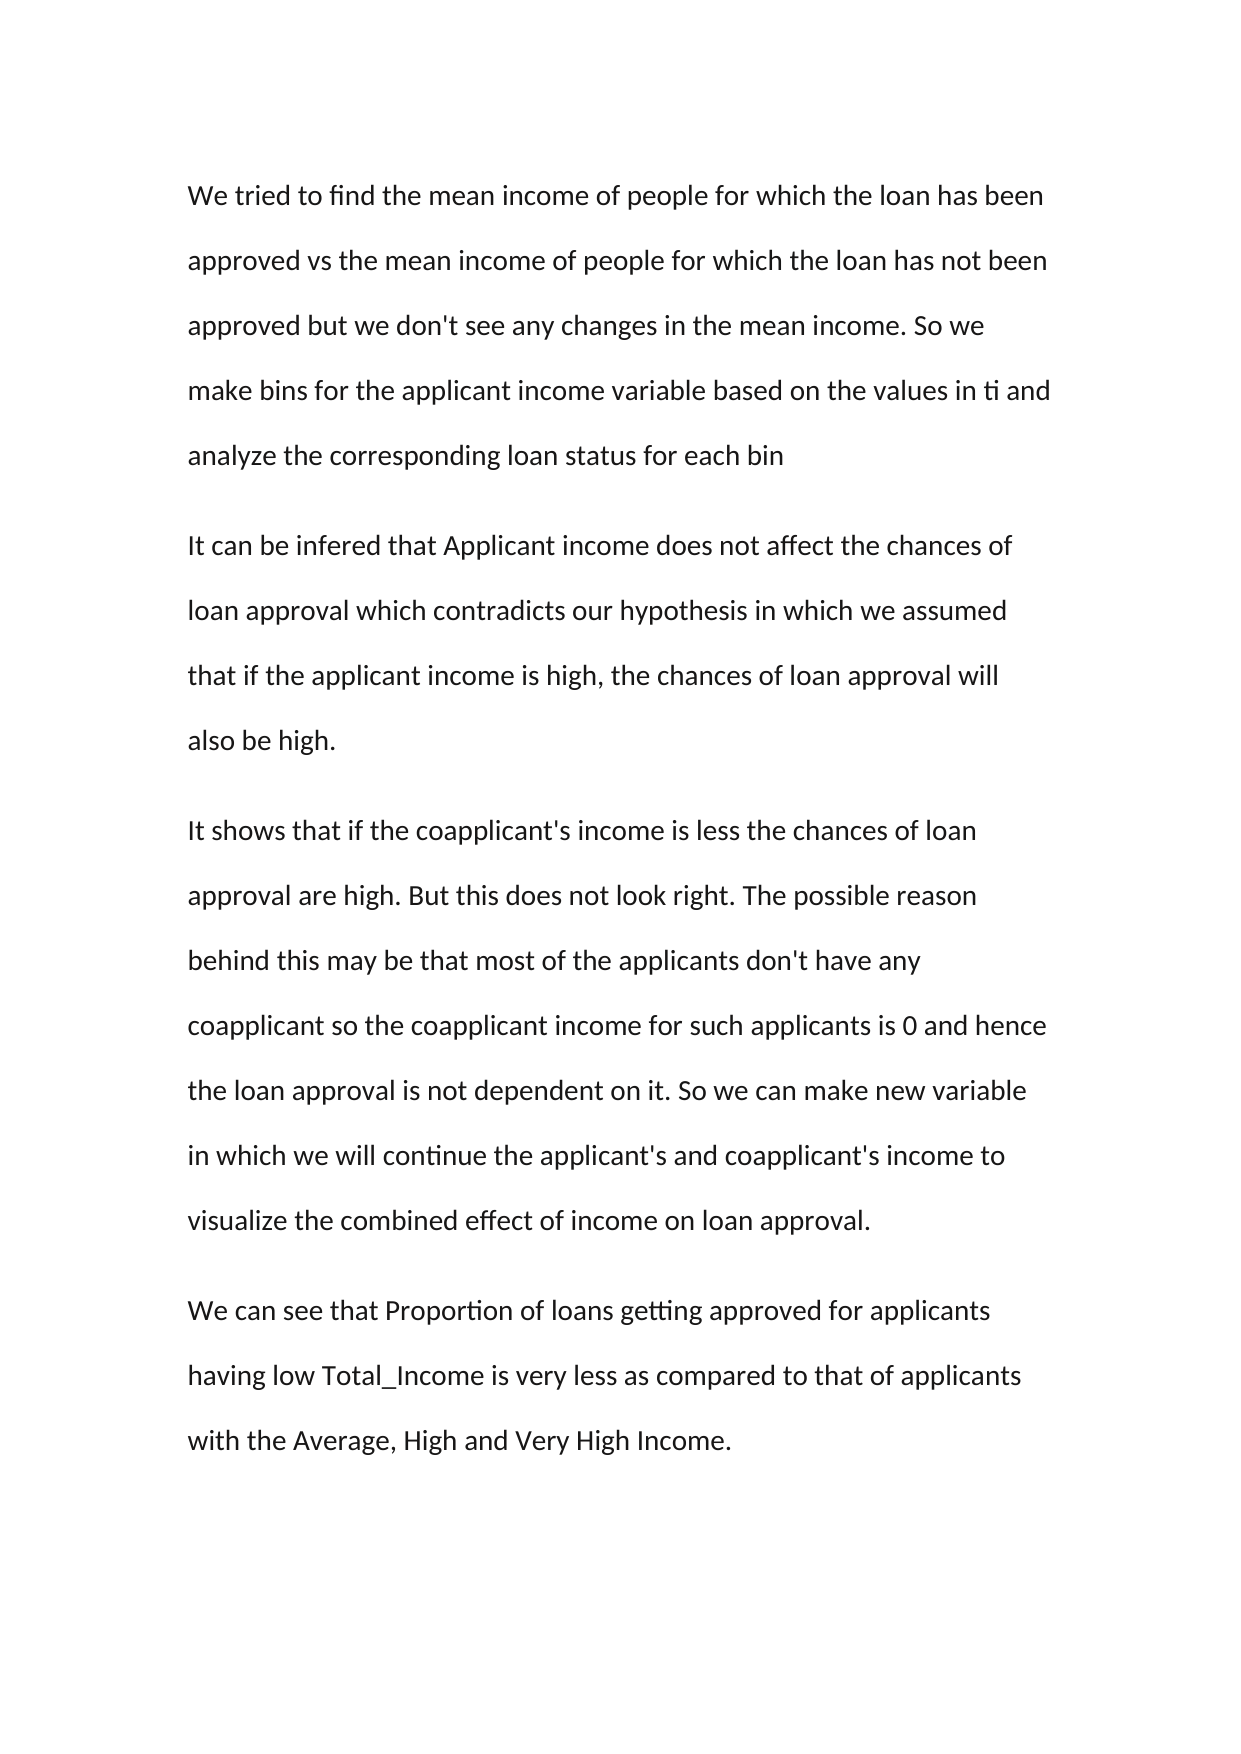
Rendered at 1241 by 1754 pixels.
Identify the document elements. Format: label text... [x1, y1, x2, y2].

text We can see that Proportion of loans getting approved for applicants having low Total_Income is very less as compared to that of applicants with the Average, High and Very High Income. [187, 1277, 1053, 1472]
text We tried to find the mean income of people for which the loan has been approved vs the mean income of people for which the loan has not been approved but we don't see any changes in the mean income. So we make bins for the applicant income variable based on the values in ti and analyze the corresponding loan status for each bin [187, 162, 1053, 487]
text It can be infered that Applicant income does not affect the chances of loan approval which contradicts our hypothesis in which we assumed that if the applicant income is high, the chances of loan approval will also be high. [187, 512, 1053, 772]
text It shows that if the coapplicant's income is less the chances of loan approval are high. But this does not look right. The possible reason behind this may be that most of the applicants don't have any coapplicant so the coapplicant income for such applicants is 0 and hence the loan approval is not dependent on it. So we can make new variable in which we will continue the applicant's and coapplicant's income to visualize the combined effect of income on loan approval. [187, 797, 1053, 1252]
